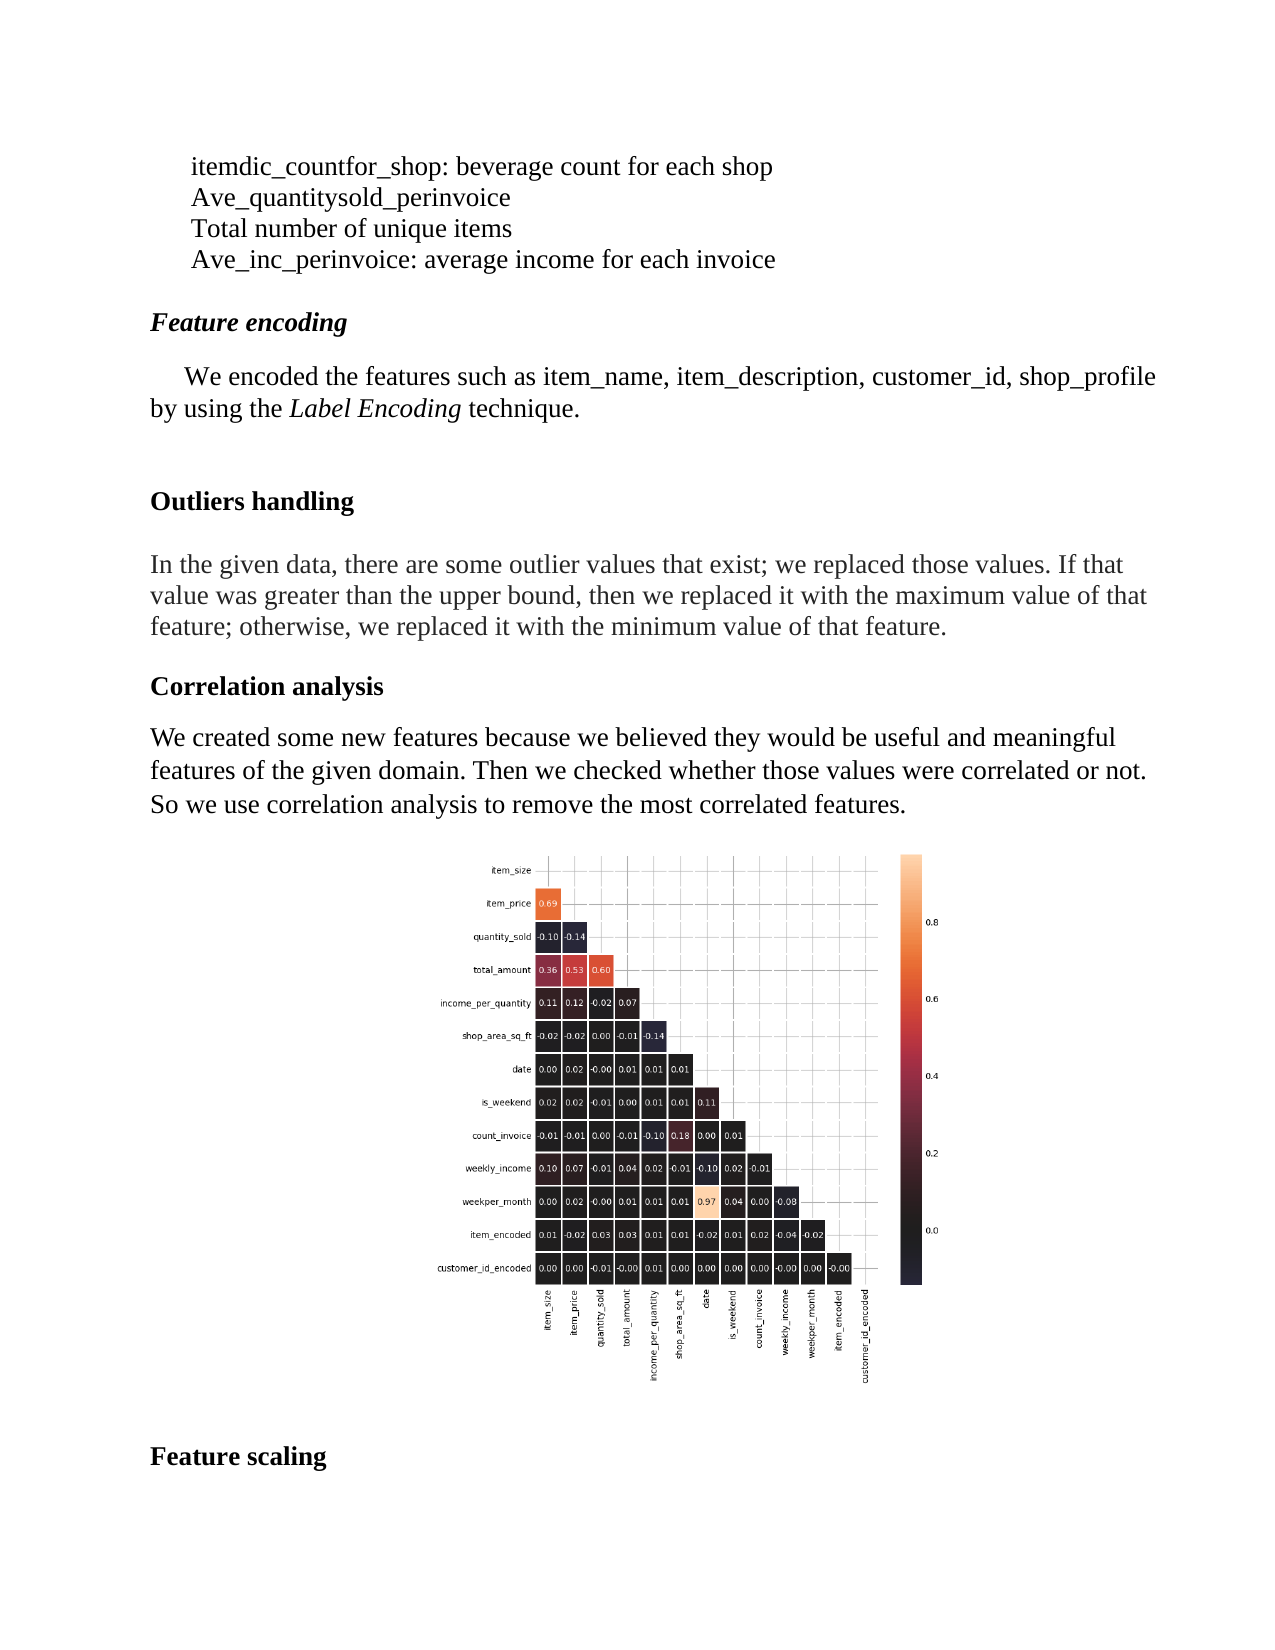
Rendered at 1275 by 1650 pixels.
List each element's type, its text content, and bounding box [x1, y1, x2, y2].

text Total number of unique items [150, 212, 1162, 243]
text We encoded the features such as item_name, item_description, customer_id, shop_profile by using the Label Encoding technique. [150, 361, 1162, 423]
text Feature scaling [150, 1440, 1162, 1472]
picture [430, 848, 939, 1386]
text itemdic_countfor_shop: beverage count for each shop [150, 150, 1162, 181]
text In the given data, there are some outlier values that exist; we replaced those values. If that value was greater than the upper bound, then we replaced it with the maximum value of that feature; otherwise, we replaced it with the minimum value of that feature. [150, 548, 1162, 641]
text Ave_quantitysold_perinvoice [150, 181, 1162, 212]
text Feature encoding [150, 306, 1162, 337]
text Ave_inc_perinvoice: average income for each invoice [150, 243, 1162, 274]
text Correlation analysis [150, 670, 1162, 702]
text Outliers handling [150, 485, 1162, 516]
text We created some new features because we believed they would be useful and meaningful features of the given domain. Then we checked whether those values were correlated or not. So we use correlation analysis to remove the most correlated features. [150, 721, 1162, 819]
